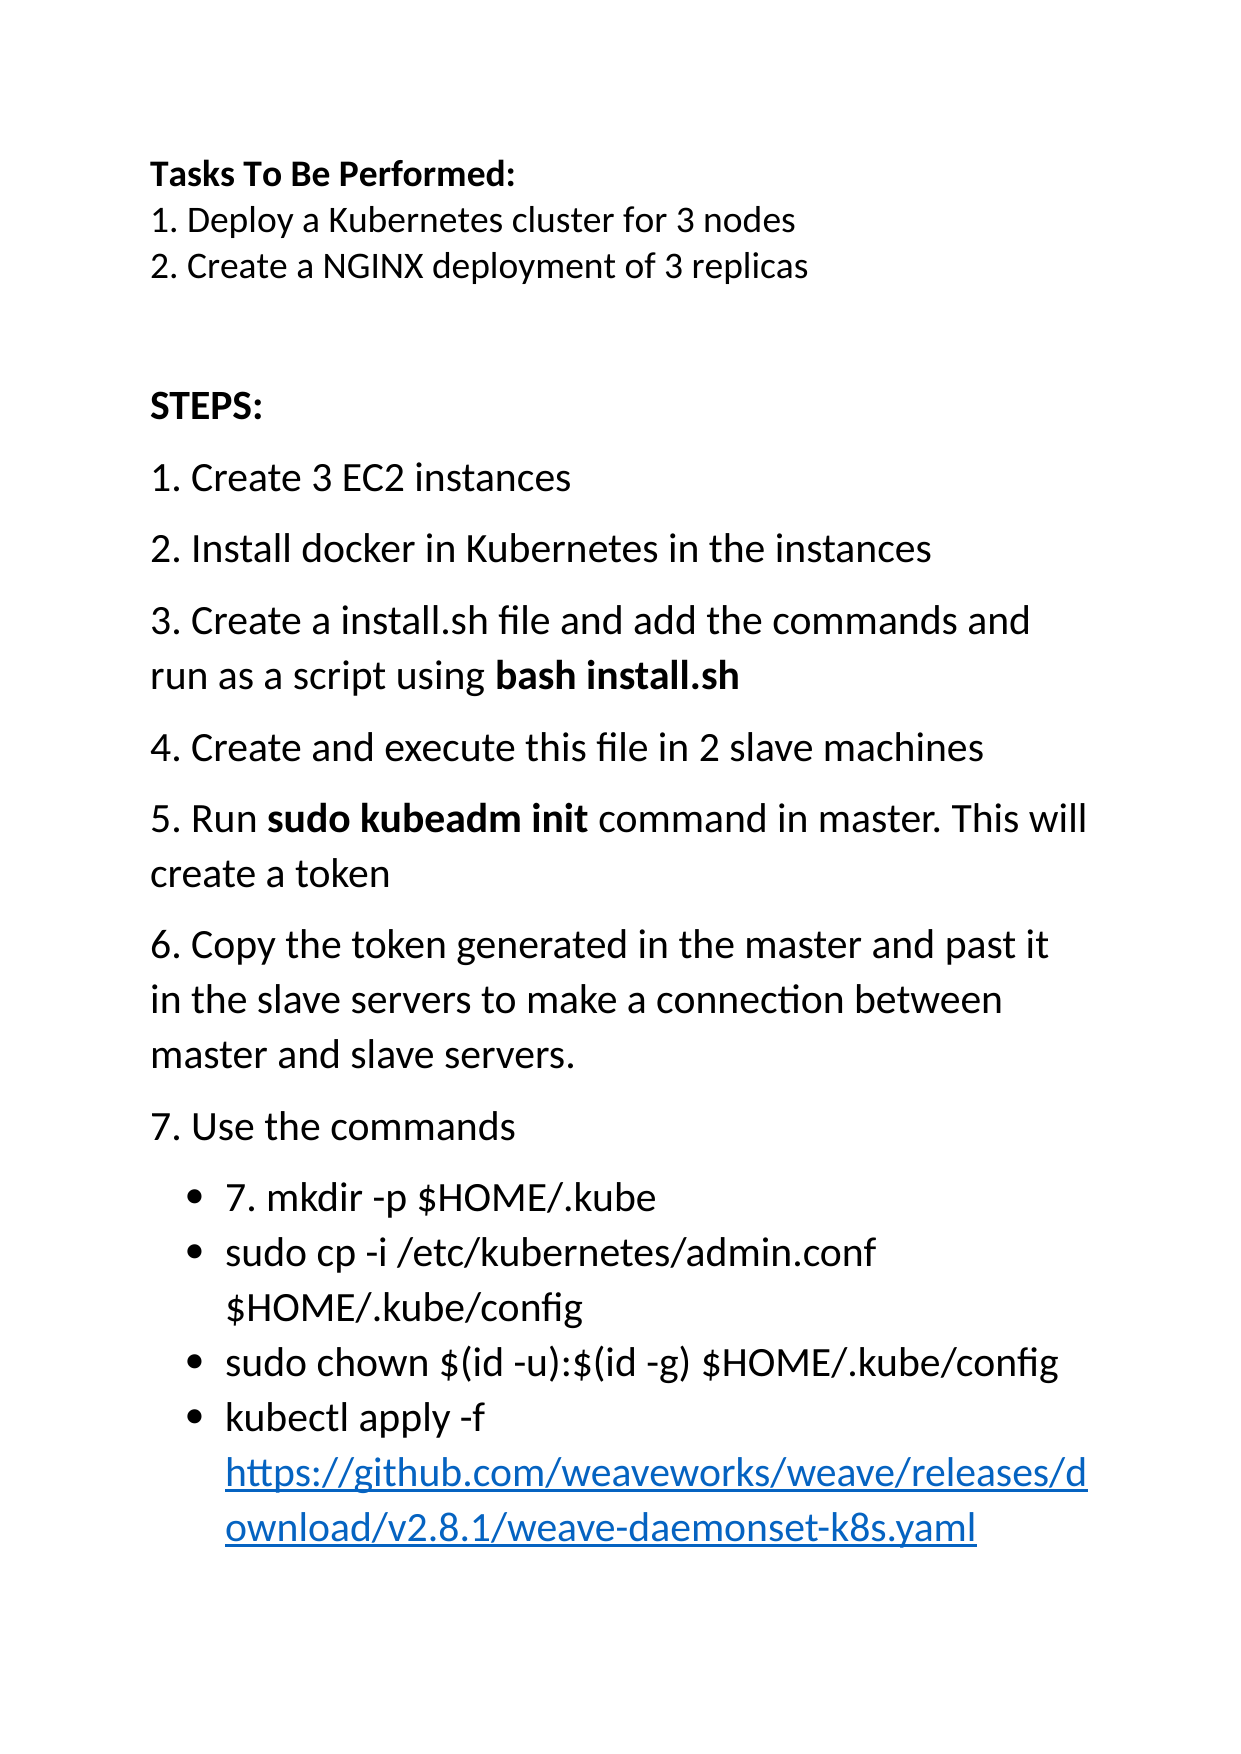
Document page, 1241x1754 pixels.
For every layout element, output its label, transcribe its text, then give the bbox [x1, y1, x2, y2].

text 4. Create and execute this file in 2 slave machines [150, 721, 1090, 771]
list 7. mkdir -p $HOME/.kube [187, 1171, 1090, 1222]
text 2. Create a NGINX deployment of 3 replicas [150, 242, 1090, 287]
list kubectl apply -f https://github.com/weaveworks/weave/releases/download/v2.8.1/weave-daemonset-k8s.yaml [187, 1391, 1090, 1552]
text 6. Copy the token generated in the master and past it in the slave servers to make a connection between master and slave servers. [150, 918, 1090, 1079]
text 1. Create 3 EC2 instances [150, 451, 1090, 502]
text 2. Install docker in Kubernetes in the instances [150, 522, 1090, 573]
text Tasks To Be Performed: [150, 150, 1090, 196]
text STEPS: [150, 379, 1090, 430]
list sudo chown $(id -u):$(id -g) $HOME/.kube/config [187, 1336, 1090, 1387]
text 7. Use the commands [150, 1100, 1090, 1151]
list sudo cp -i /etc/kubernetes/admin.conf $HOME/.kube/config [187, 1226, 1090, 1332]
text 3. Create a install.sh file and add the commands and run as a script using bash install.sh [150, 594, 1090, 700]
text 1. Deploy a Kubernetes cluster for 3 nodes [150, 196, 1090, 242]
text 5. Run sudo kubeadm init command in master. This will create a token [150, 792, 1090, 898]
